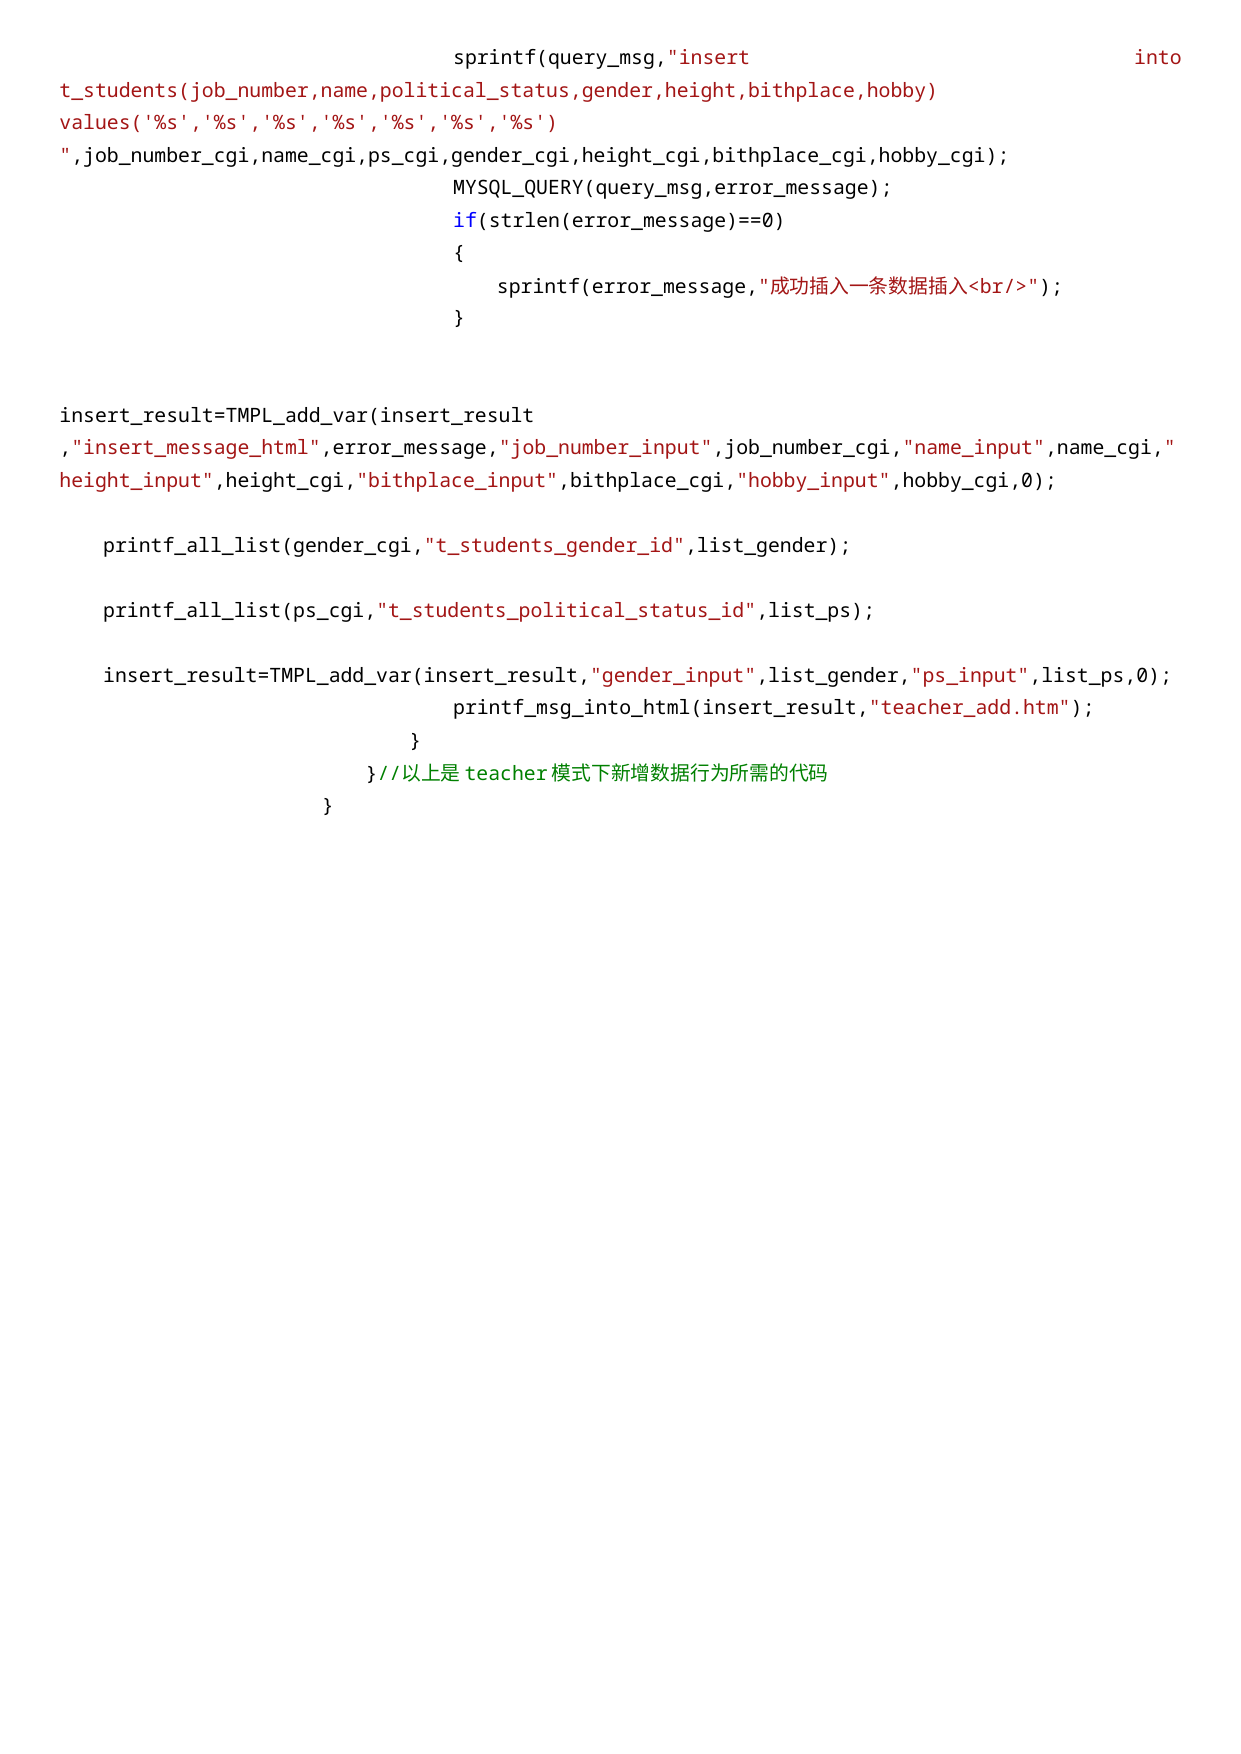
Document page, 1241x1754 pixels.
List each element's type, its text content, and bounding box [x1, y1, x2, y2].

text MYSQL_QUERY(query_msg,error_message); [59, 171, 1181, 203]
text } [59, 723, 1181, 756]
text printf_all_list(ps_cgi,"t_students_political_status_id",list_ps); [59, 561, 1181, 626]
text } [59, 788, 1181, 821]
text } [59, 301, 1181, 333]
text sprintf(query_msg,"insert into t_students(job_number,name,political_status,gender,height,bithplace,hobby) values('%s','%s','%s','%s','%s','%s','%s')",job_number_cgi,name_cgi,ps_cgi,gender_cgi,height_cgi,bithplace_cgi,hobby_cgi); [59, 71, 1181, 171]
text printf_all_list(gender_cgi,"t_students_gender_id",list_gender); [59, 496, 1181, 561]
text insert_result=TMPL_add_var(insert_result,"insert_message_html",error_message,"job_number_input",job_number_cgi,"name_input",name_cgi,"height_input",height_cgi,"bithplace_input",bithplace_cgi,"hobby_input",hobby_cgi,0); [59, 333, 1181, 496]
text insert_result=TMPL_add_var(insert_result,"gender_input",list_gender,"ps_input",list_ps,0); [59, 626, 1181, 691]
text if(strlen(error_message)==0) [59, 203, 1181, 236]
text { [59, 236, 1181, 268]
text printf_msg_into_html(insert_result,"teacher_add.htm"); [59, 691, 1181, 723]
text }//以上是teacher模式下新增数据行为所需的代码 [59, 756, 1181, 788]
text sprintf(error_message,"成功插入一条数据插入<br/>"); [59, 268, 1181, 301]
